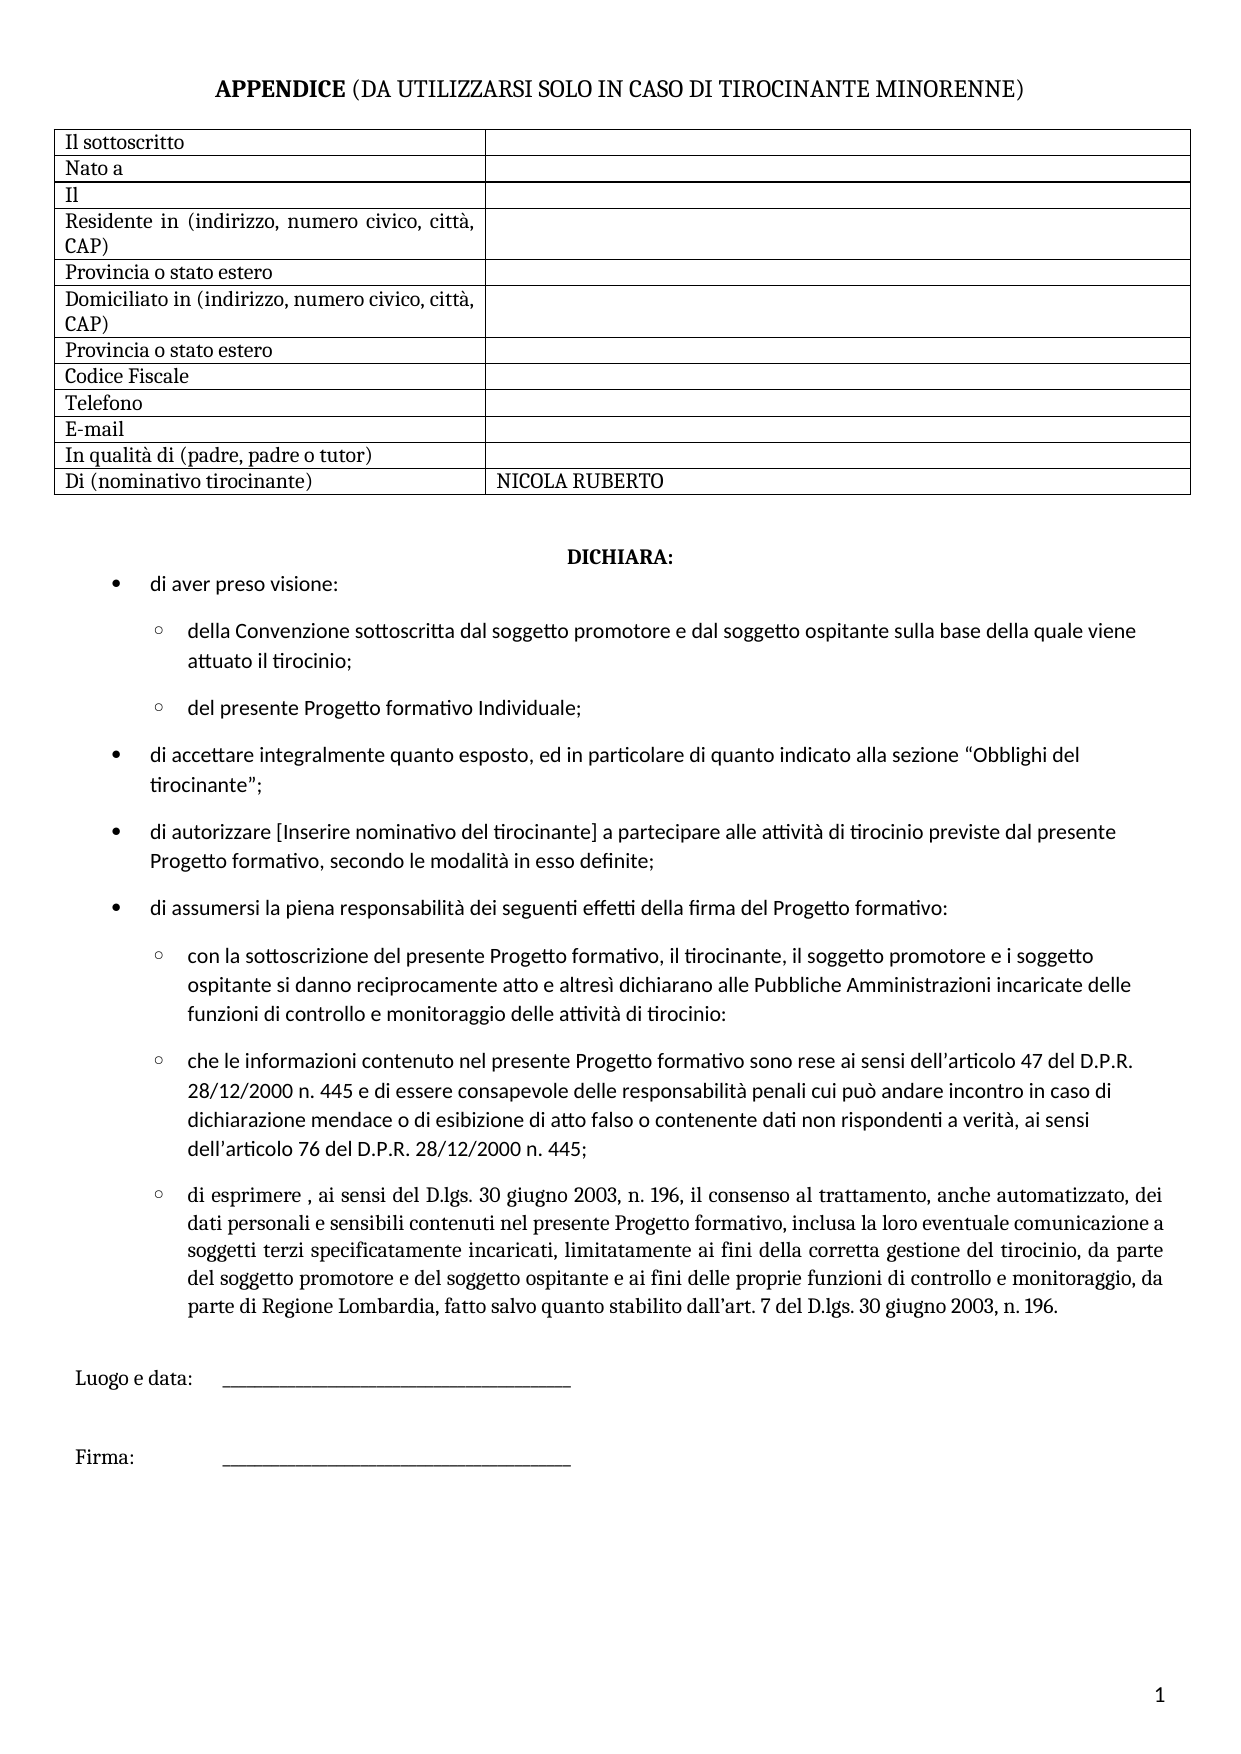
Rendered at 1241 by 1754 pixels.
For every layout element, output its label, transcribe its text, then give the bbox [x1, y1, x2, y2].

table_cell In qualità di (padre, padre o tutor) [55, 443, 485, 468]
table_cell Telefono [55, 390, 485, 416]
table_cell E-mail [55, 417, 485, 442]
table_header Il sottoscritto [55, 130, 485, 155]
table_header [486, 130, 1190, 155]
table_cell [486, 156, 1190, 181]
list della Convenzione sottoscritta dal soggetto promotore e dal soggetto ospitante sulla base della quale viene attuato il tirocinio; [150, 618, 1165, 673]
table_cell Residente in (indirizzo, numero civico, città, CAP) [55, 209, 485, 259]
list che le informazioni contenuto nel presente Progetto formativo sono rese ai sensi dell’articolo 47 del D.P.R. 28/12/2000 n. 445 e di essere consapevole delle responsabilità penali cui può andare incontro in caso di dichiarazione mendace o di esibizione di atto falso o contenente dati non rispondenti a verità, ai sensi dell’articolo 76 del D.P.R. 28/12/2000 n. 445; [150, 1048, 1165, 1162]
text Luogo e data: ___________________________________________ [75, 1366, 1165, 1391]
table_cell Provincia o stato estero [55, 260, 485, 285]
table_cell Codice Fiscale [55, 364, 485, 389]
list con la sottoscrizione del presente Progetto formativo, il tirocinante, il soggetto promotore e i soggetto ospitante si danno reciprocamente atto e altresì dichiarano alle Pubbliche Amministrazioni incaricate delle funzioni di controllo e monitoraggio delle attività di tirocinio: [150, 942, 1165, 1027]
table_cell NICOLA RUBERTO [486, 469, 1190, 494]
table_cell Di (nominativo tirocinante) [55, 469, 485, 494]
text APPENDICE (DA UTILIZZARSI SOLO IN CASO DI TIROCINANTE MINORENNE) [75, 75, 1165, 104]
list di esprimere , ai sensi del D.lgs. 30 giugno 2003, n. 196, il consenso al trattamento, anche automatizzato, dei dati personali e sensibili contenuti nel presente Progetto formativo, inclusa la loro eventuale comunicazione a soggetti terzi specificatamente incaricati, limitatamente ai fini della corretta gestione del tirocinio, da parte del soggetto promotore e del soggetto ospitante e ai fini delle proprie funzioni di controllo e monitoraggio, da parte di Regione Lombardia, fatto salvo quanto stabilito dall’art. 7 del D.lgs. 30 giugno 2003, n. 196. [150, 1183, 1165, 1319]
text Firma: ___________________________________________ [75, 1444, 1165, 1470]
table_cell Il [55, 183, 485, 208]
table_cell [486, 443, 1190, 468]
list del presente Progetto formativo Individuale; [150, 694, 1165, 721]
table_cell Domiciliato in (indirizzo, numero civico, città, CAP) [55, 286, 485, 337]
table_cell [486, 286, 1190, 337]
table_cell Provincia o stato estero [55, 338, 485, 363]
table_cell [486, 183, 1190, 208]
table_cell [486, 260, 1190, 285]
list di accettare integralmente quanto esposto, ed in particolare di quanto indicato alla sezione “Obblighi del tirocinante”; [112, 741, 1165, 797]
table_cell [486, 364, 1190, 389]
table_cell [486, 209, 1190, 259]
table_cell [486, 390, 1190, 416]
text DICHIARA: [75, 545, 1165, 570]
list di assumersi la piena responsabilità dei seguenti effetti della firma del Progetto formativo: [112, 894, 1165, 921]
table_cell [486, 338, 1190, 363]
table_cell [486, 417, 1190, 442]
table_cell Nato a [55, 156, 485, 181]
list di aver preso visione: [112, 570, 1165, 597]
list di autorizzare [Inserire nominativo del tirocinante] a partecipare alle attività di tirocinio previste dal presente Progetto formativo, secondo le modalità in esso definite; [112, 818, 1165, 874]
